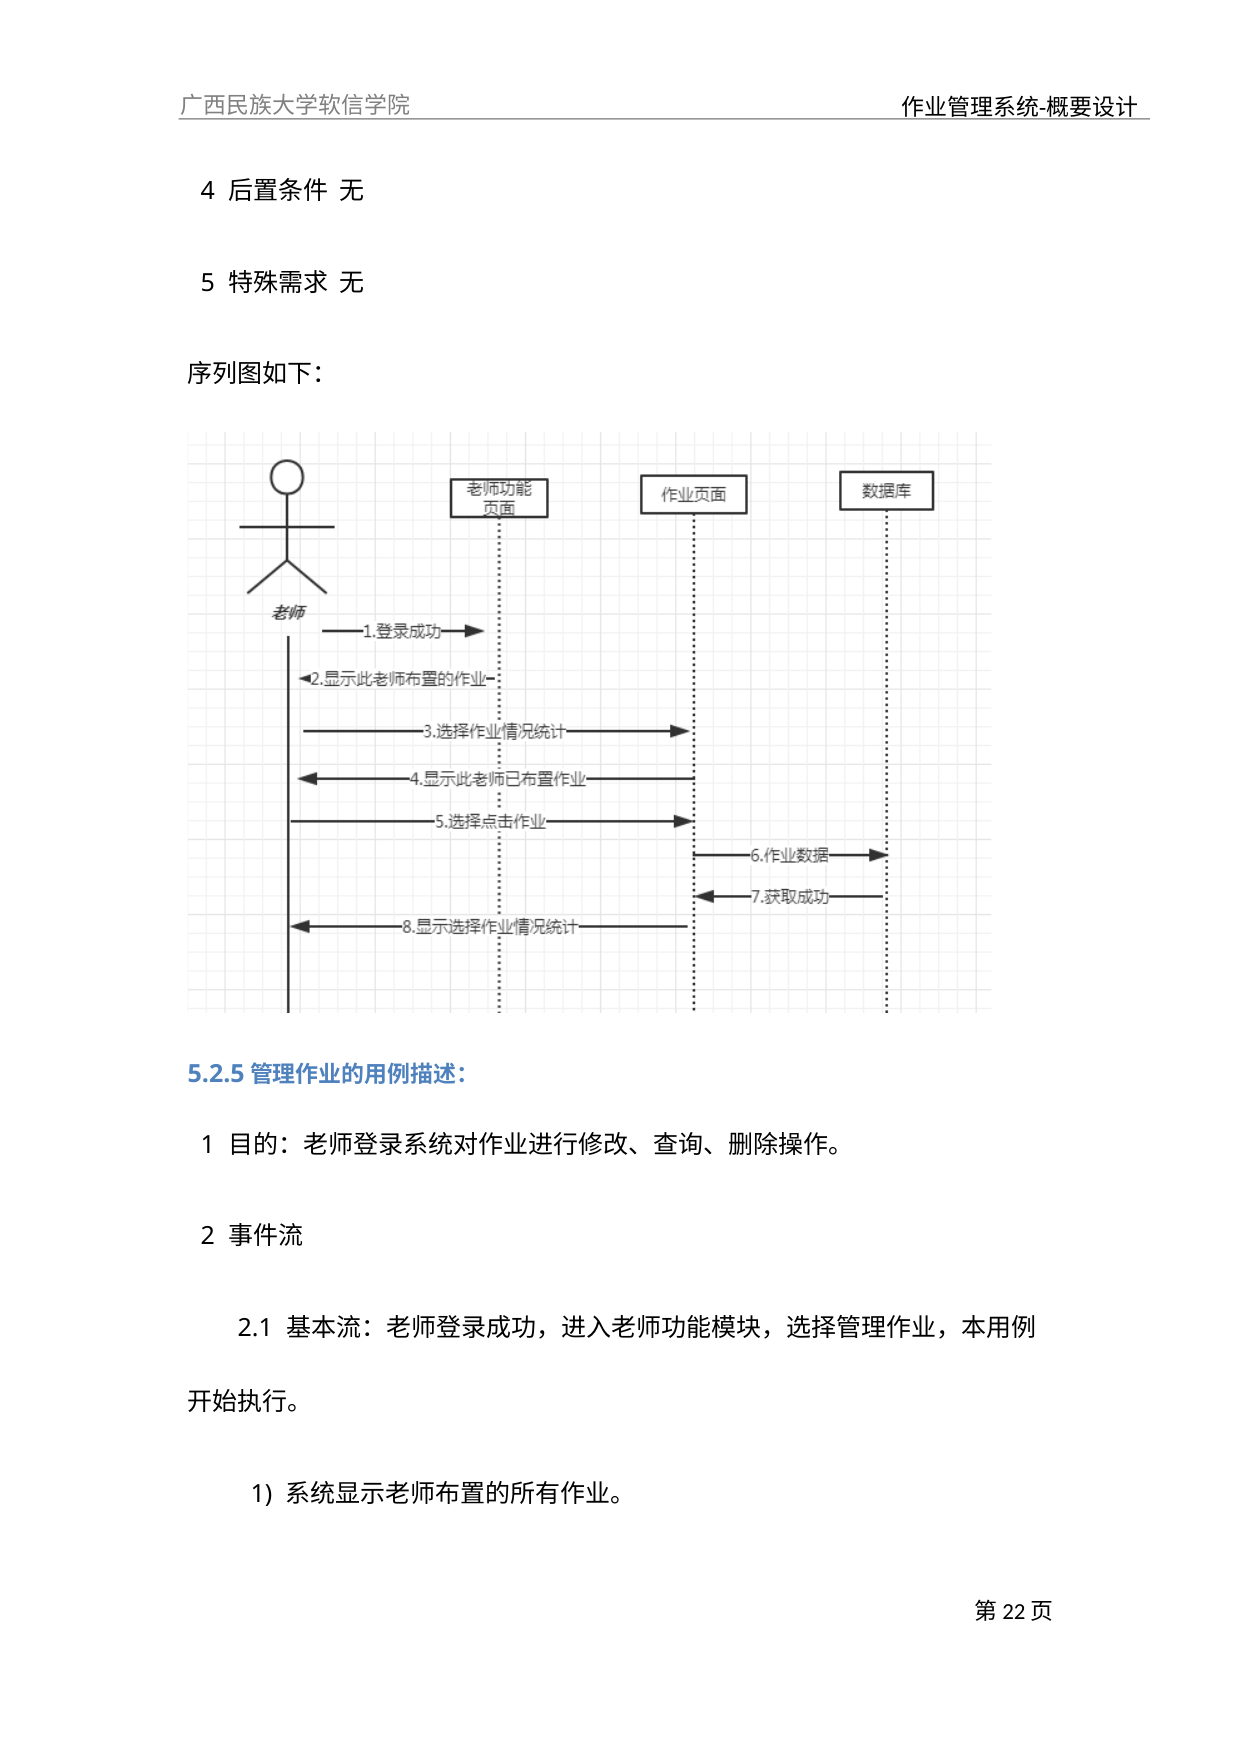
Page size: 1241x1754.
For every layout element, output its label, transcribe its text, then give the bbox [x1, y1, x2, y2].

text 2.1 基本流：老师登录成功，进入老师功能模块，选择管理作业，本用例开始执行。 [187, 1293, 1053, 1432]
text 2 事件流 [187, 1201, 1053, 1266]
picture [187, 432, 992, 1013]
text 4 后置条件 无 [187, 156, 1053, 221]
subtitle 5.2.5管理作业的用例描述： [187, 1040, 1053, 1105]
text 1) 系统显示老师布置的所有作业。 [187, 1459, 1053, 1524]
text 序列图如下： [187, 339, 1053, 404]
text 5 特殊需求 无 [187, 248, 1053, 313]
text 1 目的：老师登录系统对作业进行修改、查询、删除操作。 [187, 1110, 1053, 1175]
